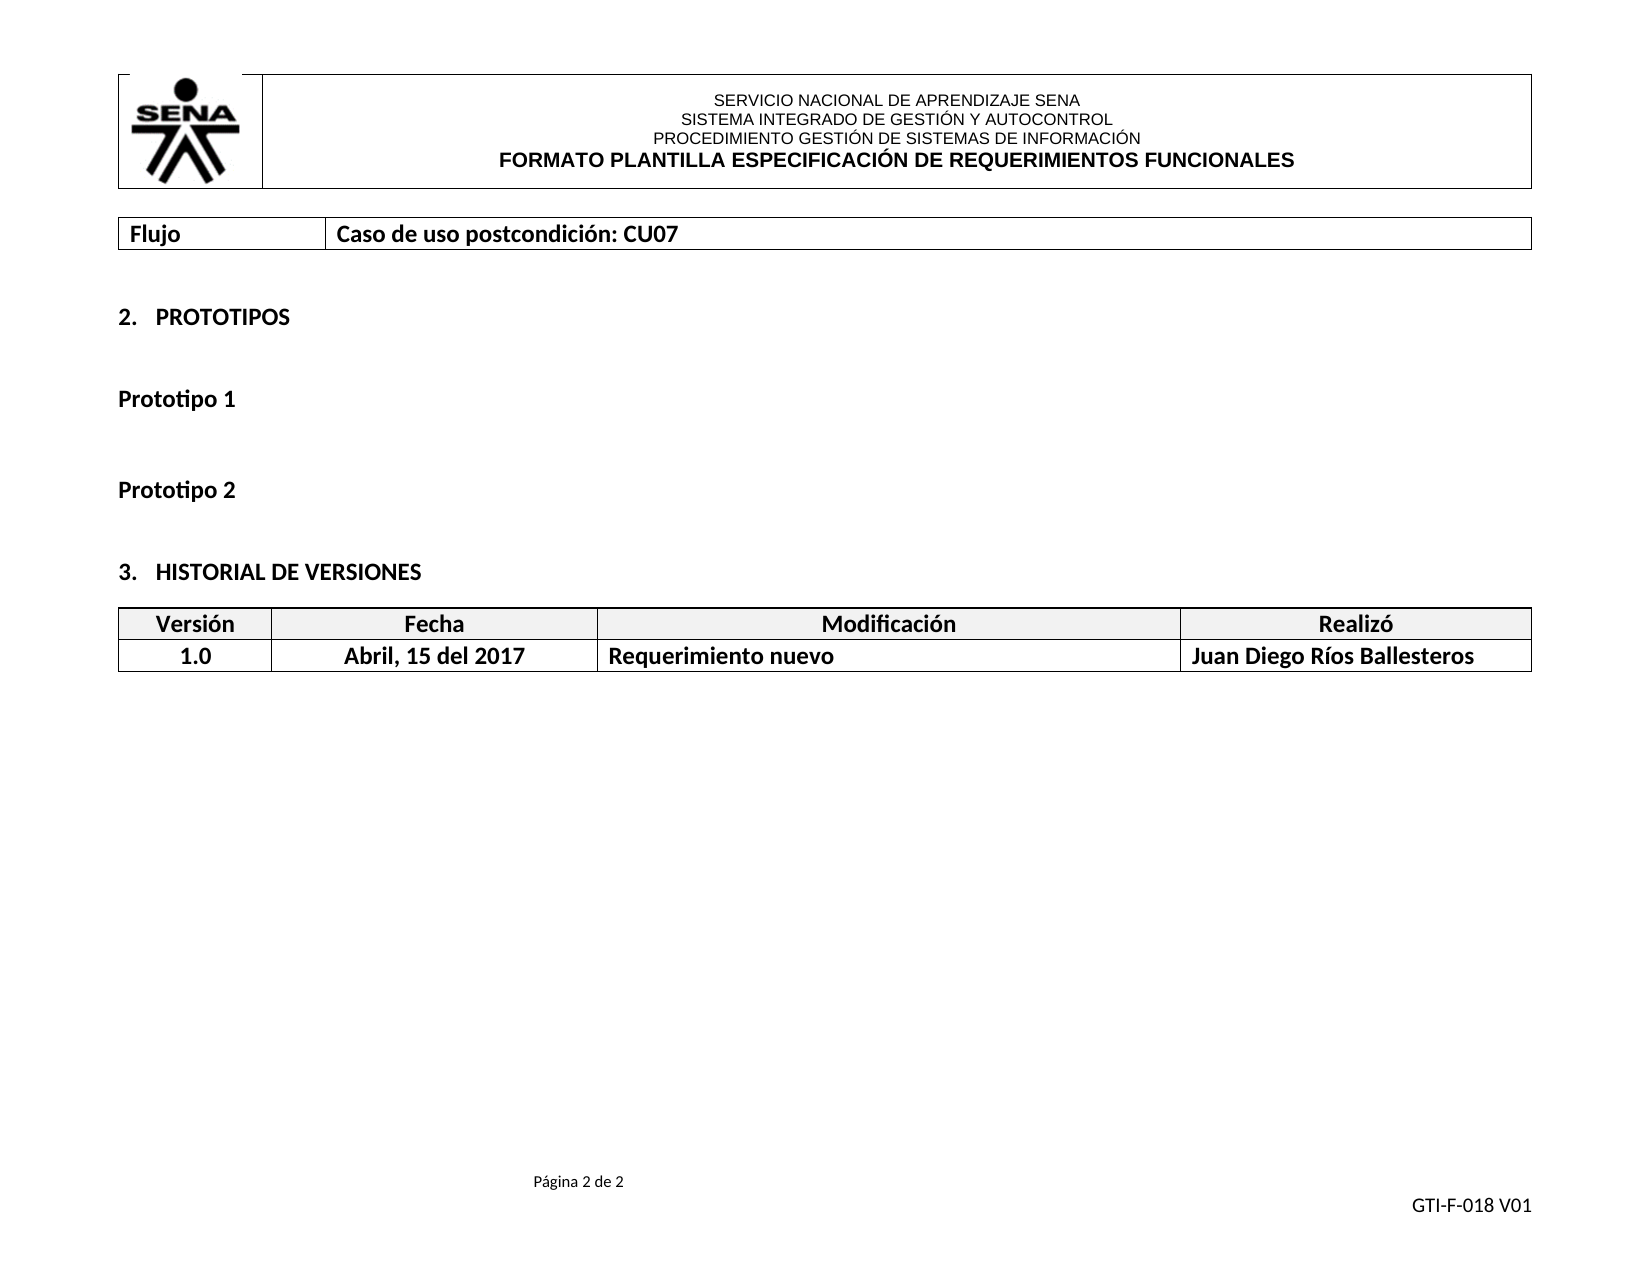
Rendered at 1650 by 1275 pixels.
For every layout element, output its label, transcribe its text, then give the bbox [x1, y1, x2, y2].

table_cell Caso de uso precondición: CU02 Caso de uso postcondición: CU07 [326, 218, 1531, 248]
text Prototipo 1 [118, 383, 1532, 413]
table_cell 1.0 [119, 640, 271, 671]
table_header Fecha [272, 609, 597, 639]
picture [129, 74, 242, 188]
table_cell Abril, 15 del 2017 [272, 640, 597, 671]
table_cell Requerimiento nuevo [598, 640, 1180, 671]
table_cell Juan Diego Ríos Ballesteros [1181, 640, 1531, 671]
table_header Realizó [1181, 609, 1531, 639]
list HISTORIAL DE VERSIONES [118, 556, 1532, 587]
table_header Versión [119, 609, 271, 639]
table_header Modificación [598, 609, 1180, 639]
list PROTOTIPOS [118, 301, 1532, 331]
text Prototipo 2 [118, 474, 1532, 505]
table_cell Casos de Uso del Flujo [119, 218, 325, 248]
